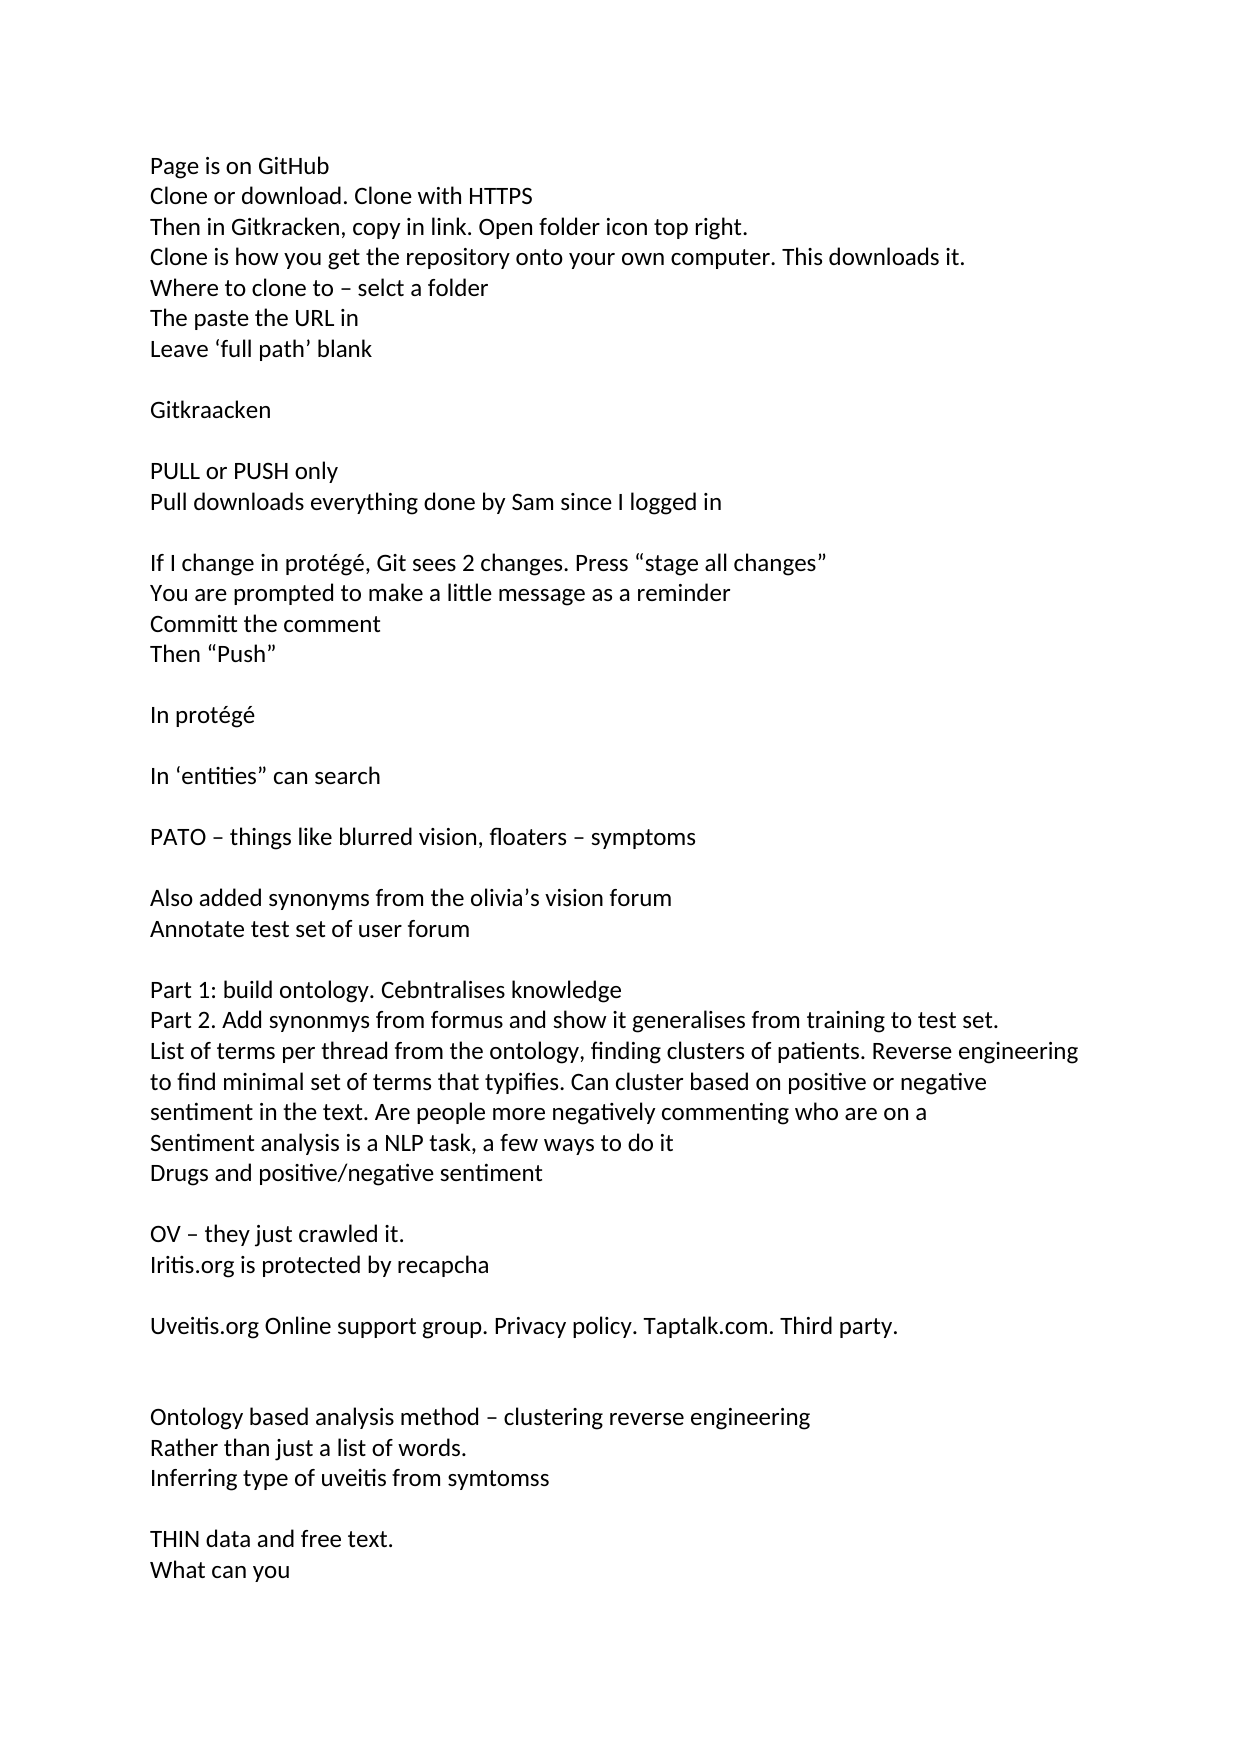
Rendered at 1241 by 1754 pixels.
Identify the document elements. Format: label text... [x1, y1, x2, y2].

text Inferring type of uveitis from symtomss [150, 1462, 1090, 1493]
text In protégé [150, 699, 1090, 730]
text Page is on GitHub [150, 150, 1090, 181]
text Committ the comment [150, 608, 1090, 638]
text Clone is how you get the repository onto your own computer. This downloads it. [150, 242, 1090, 272]
text In ‘entities” can search [150, 760, 1090, 791]
text PATO – things like blurred vision, floaters – symptoms [150, 821, 1090, 852]
text Rather than just a list of words. [150, 1432, 1090, 1462]
text What can you [150, 1554, 1090, 1584]
text Annotate test set of user forum [150, 913, 1090, 943]
text Part 2. Add synonmys from formus and show it generalises from training to test set. [150, 1004, 1090, 1035]
text Drugs and positive/negative sentiment [150, 1157, 1090, 1188]
text Uveitis.org Online support group. Privacy policy. Taptalk.com. Third party. [150, 1310, 1090, 1340]
text Leave ‘full path’ blank [150, 333, 1090, 364]
text Where to clone to – selct a folder [150, 272, 1090, 303]
text Gitkraacken [150, 394, 1090, 425]
text If I change in protégé, Git sees 2 changes. Press “stage all changes” [150, 547, 1090, 577]
text THIN data and free text. [150, 1523, 1090, 1554]
text Also added synonyms from the olivia’s vision forum [150, 882, 1090, 913]
text PULL or PUSH only [150, 455, 1090, 486]
text Then in Gitkracken, copy in link. Open folder icon top right. [150, 211, 1090, 242]
text The paste the URL in [150, 303, 1090, 333]
text Ontology based analysis method – clustering reverse engineering [150, 1401, 1090, 1432]
text OV – they just crawled it. [150, 1218, 1090, 1249]
text Clone or download. Clone with HTTPS [150, 181, 1090, 211]
text You are prompted to make a little message as a reminder [150, 577, 1090, 608]
text Pull downloads everything done by Sam since I logged in [150, 486, 1090, 516]
text Iritis.org is protected by recapcha [150, 1249, 1090, 1279]
text List of terms per thread from the ontology, finding clusters of patients. Reverse engineering to find minimal set of terms that typifies. Can cluster based on positive or negative sentiment in the text. Are people more negatively commenting who are on a [150, 1035, 1090, 1127]
text Sentiment analysis is a NLP task, a few ways to do it [150, 1127, 1090, 1157]
text Then “Push” [150, 638, 1090, 669]
text Part 1: build ontology. Cebntralises knowledge [150, 974, 1090, 1004]
